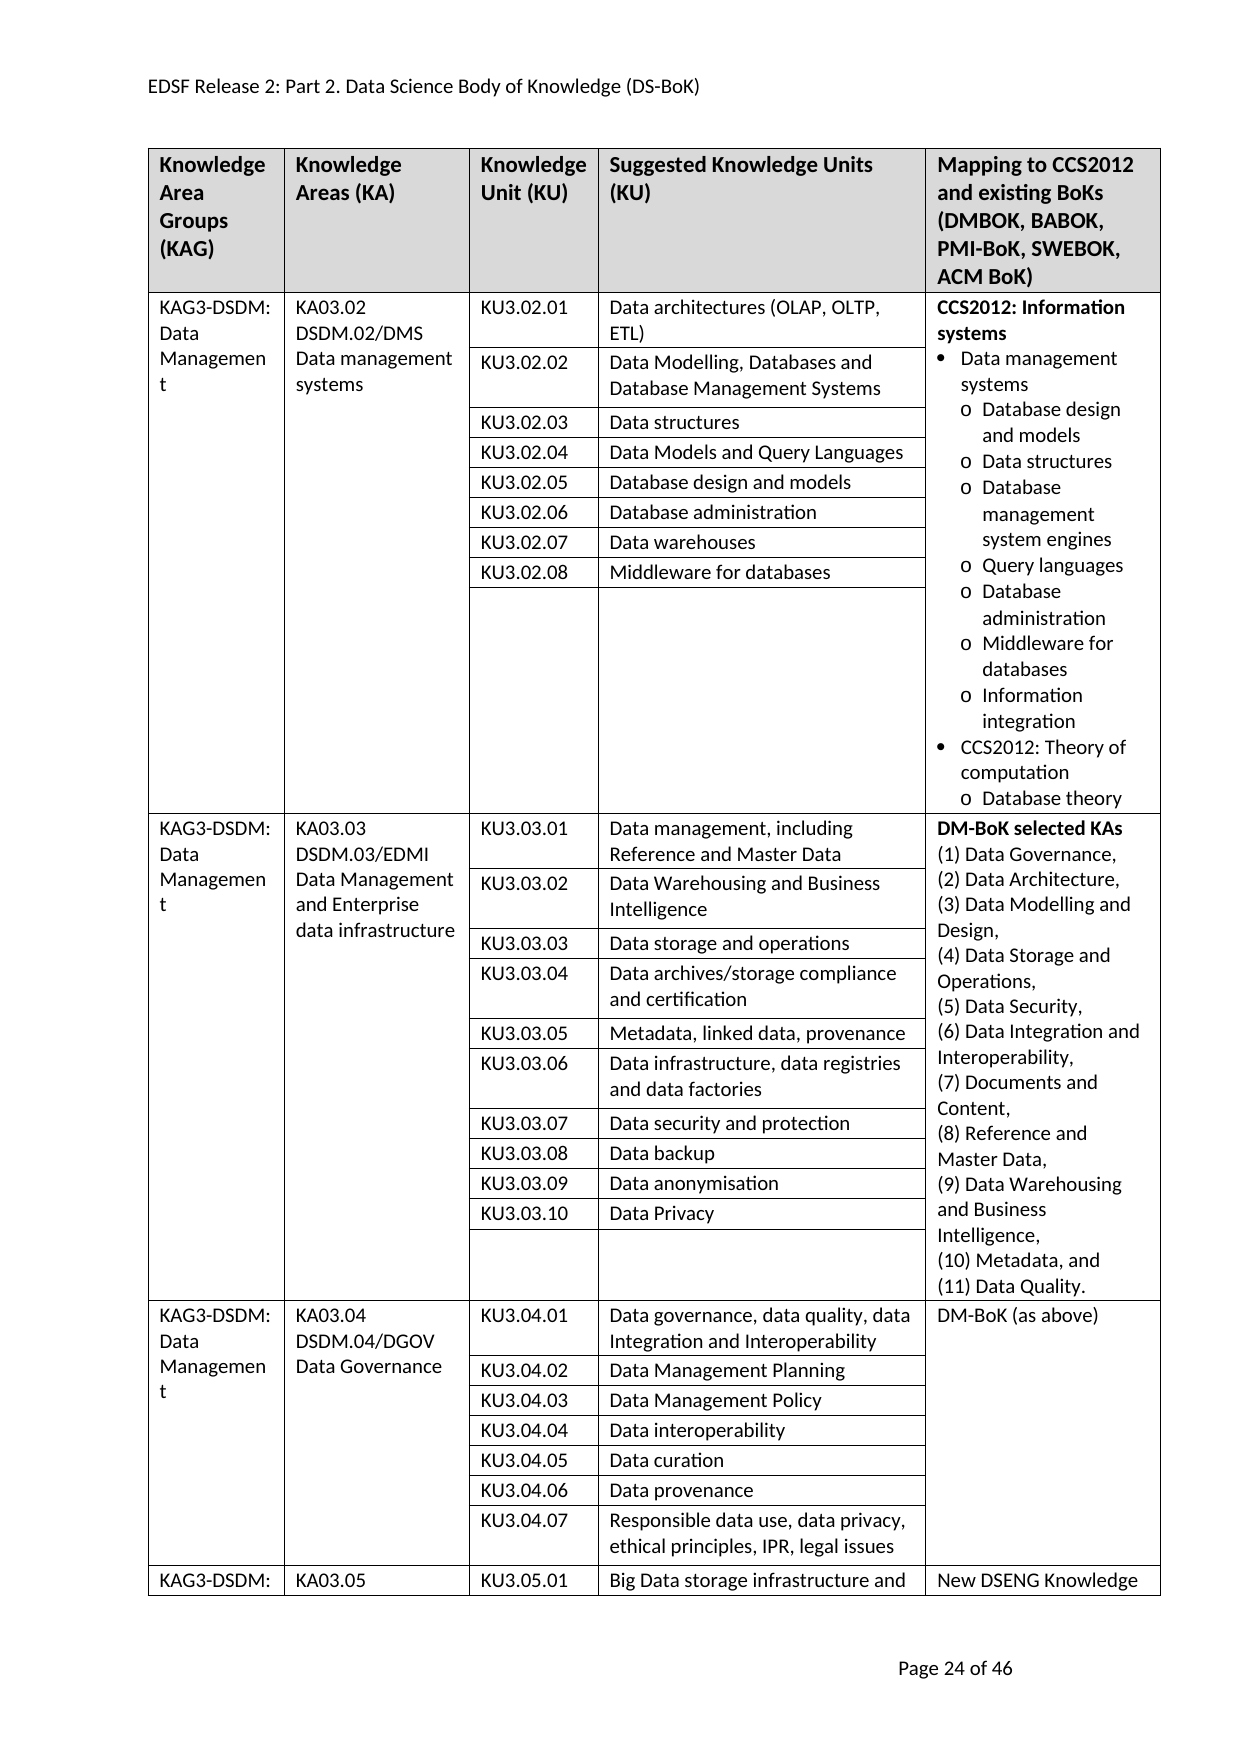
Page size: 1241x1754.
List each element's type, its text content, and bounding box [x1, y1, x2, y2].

table_cell Data Modelling, Databases and Database Management Systems [599, 348, 925, 407]
table_cell Data structures [599, 408, 925, 437]
table_cell Big Data storage infrastructure and operations [599, 1566, 925, 1595]
table_cell Data archives/storage compliance and certification [599, 959, 925, 1018]
table_cell KU3.03.02 [470, 869, 598, 928]
table_cell KU3.03.01 [470, 814, 598, 868]
table_cell KAG3-DSDM: Data Management [149, 814, 284, 1300]
table_cell Data Management Policy [599, 1386, 925, 1415]
table_cell Data Privacy [599, 1199, 925, 1229]
table_cell KU3.03.07 [470, 1109, 598, 1138]
table_header Knowledge Unit (KU) [470, 149, 598, 292]
table_cell [599, 1230, 925, 1300]
table_cell KU3.03.03 [470, 929, 598, 958]
table_cell Data management, including Reference and Master Data [599, 814, 925, 868]
table_header Knowledge Areas (KA) [285, 149, 469, 292]
table_cell KU3.04.04 [470, 1416, 598, 1445]
table_cell Data storage and operations [599, 929, 925, 958]
table_cell Data curation [599, 1446, 925, 1475]
table_cell Data anonymisation [599, 1169, 925, 1198]
table_cell Data provenance [599, 1476, 925, 1505]
table_cell KU3.02.02 [470, 348, 598, 407]
table_cell KU3.02.01 [470, 293, 598, 347]
table_cell KU3.02.04 [470, 438, 598, 467]
table_cell Data interoperability [599, 1416, 925, 1445]
table_cell KU3.03.08 [470, 1139, 598, 1168]
table_cell Database administration [599, 498, 925, 527]
table_cell Middleware for databases [599, 558, 925, 587]
table_cell KA03.05 DSDM.05/BDST0R Big Data storage (large scale) [285, 1566, 469, 1595]
table_cell DM-BoK selected KAs (1) Data Governance, (2) Data Architecture, (3) Data Modelling and Design, (4) Data Storage and Operations, (5) Data Security, (6) Data Integration and Interoperability, (7) Documents and Content, (8) Reference and Master Data, (9) Data Warehousing and Business Intelligence, (10) Metadata, and (11) Data Quality. [926, 814, 1160, 1300]
table_cell Data warehouses [599, 528, 925, 557]
table_cell CCS2012: Information systems Data management systems Database design and models Data structures Database management system engines Query languages Database administration Middleware for databases Information integration CCS2012: Theory of computation Database theory [926, 293, 1160, 813]
table_cell [470, 1230, 598, 1300]
table_cell KAG3-DSDM: Data Management [149, 1301, 284, 1565]
table_cell Data Warehousing and Business Intelligence [599, 869, 925, 928]
table_cell KA03.03 DSDM.03/EDMI Data Management and Enterprise data infrastructure [285, 814, 469, 1300]
table_cell KU3.03.09 [470, 1169, 598, 1198]
table_cell KA03.04 DSDM.04/DGOV Data Governance [285, 1301, 469, 1565]
table_cell KU3.04.02 [470, 1356, 598, 1385]
table_cell DM-BoK (as above) [926, 1301, 1160, 1565]
table_cell Database design and models [599, 468, 925, 497]
table_cell Metadata, linked data, provenance [599, 1019, 925, 1048]
table_cell [470, 588, 598, 813]
table_cell KAG3-DSDM: Data Management [149, 1566, 284, 1595]
table_cell New DSENG Knowledge area: Big Data Storage Distributed file systems Data Lakes Data Factories [926, 1566, 1160, 1595]
table_cell KU3.03.10 [470, 1199, 598, 1229]
table_cell Data architectures (OLAP, OLTP, ETL) [599, 293, 925, 347]
table_cell KU3.04.07 [470, 1506, 598, 1565]
table_cell Data backup [599, 1139, 925, 1168]
table_header Suggested Knowledge Units (KU) [599, 149, 925, 292]
table_cell KU3.03.04 [470, 959, 598, 1018]
table_cell KA03.02 DSDM.02/DMS Data management systems [285, 293, 469, 813]
table_cell KU3.02.05 [470, 468, 598, 497]
table_cell KU3.05.01 [470, 1566, 598, 1595]
table_cell Data Management Planning [599, 1356, 925, 1385]
table_cell Data Models and Query Languages [599, 438, 925, 467]
table_cell KU3.04.03 [470, 1386, 598, 1415]
table_cell Data security and protection [599, 1109, 925, 1138]
table_cell KU3.02.06 [470, 498, 598, 527]
table_header Knowledge Area Groups (KAG) [149, 149, 284, 292]
table_header Mapping to CCS2012 and existing BoKs (DMBOK, BABOK, PMI-BoK, SWEBOK, ACM BoK) [926, 149, 1160, 292]
table_cell KU3.03.05 [470, 1019, 598, 1048]
table_cell KU3.02.03 [470, 408, 598, 437]
table_cell KU3.03.06 [470, 1049, 598, 1108]
table_cell KU3.02.08 [470, 558, 598, 587]
table_cell [599, 588, 925, 813]
table_cell KU3.04.01 [470, 1301, 598, 1355]
table_cell Data infrastructure, data registries and data factories [599, 1049, 925, 1108]
table_cell KU3.02.07 [470, 528, 598, 557]
table_cell KU3.04.05 [470, 1446, 598, 1475]
table_cell KU3.04.06 [470, 1476, 598, 1505]
table_cell KAG3-DSDM: Data Management [149, 293, 284, 813]
table_cell Responsible data use, data privacy, ethical principles, IPR, legal issues [599, 1506, 925, 1565]
table_cell Data governance, data quality, data Integration and Interoperability [599, 1301, 925, 1355]
